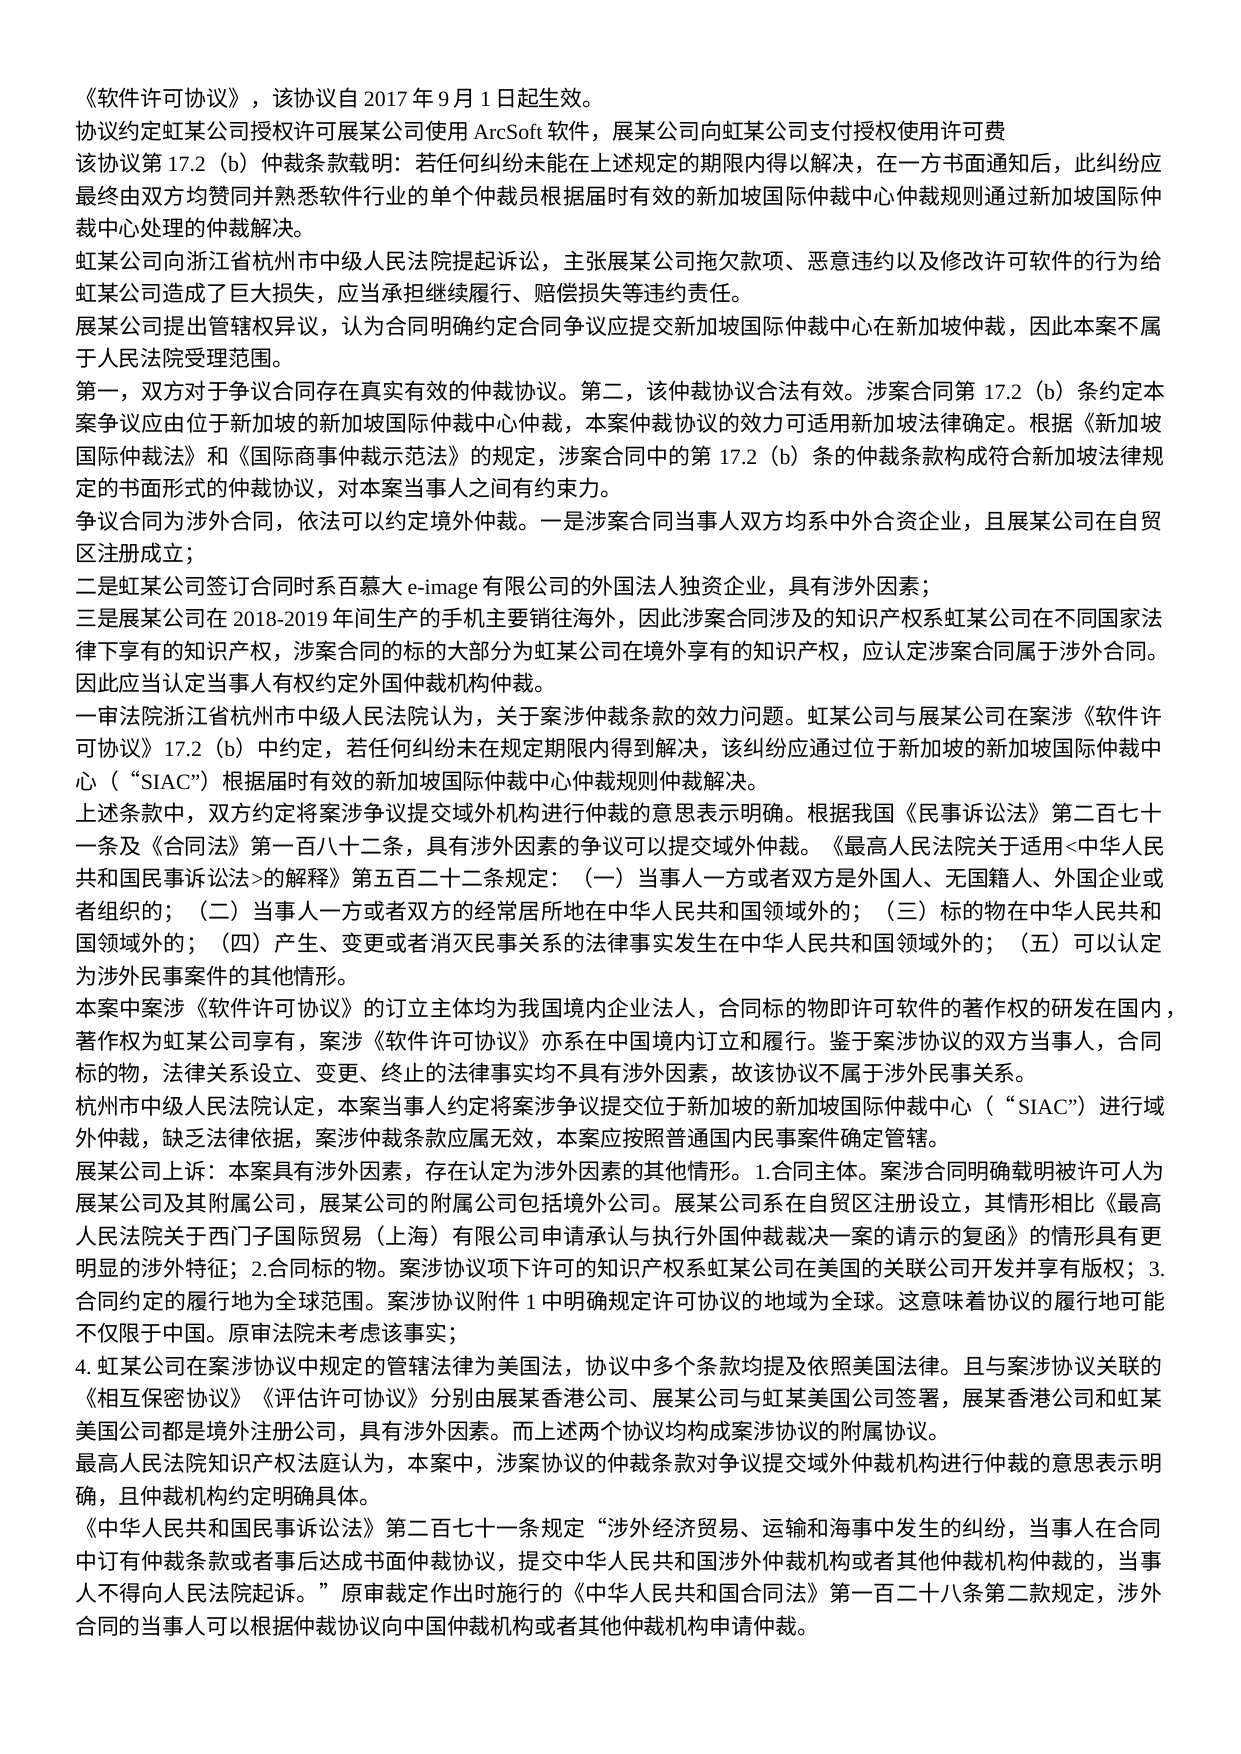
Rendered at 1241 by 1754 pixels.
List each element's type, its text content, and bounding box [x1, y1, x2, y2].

text 上述条款中，双方约定将案涉争议提交域外机构进行仲裁的意思表示明确。根据我国《民事诉讼法》第二百七十一条及《合同法》第一百八十二条，具有涉外因素的争议可以提交域外仲裁。《最高人民法院关于适用<中华人民共和国民事诉讼法>的解释》第五百二十二条规定：（一）当事人一方或者双方是外国人、无国籍人、外国企业或者组织的；（二）当事人一方或者双方的经常居所地在中华人民共和国领域外的；（三）标的物在中华人民共和国领域外的；（四）产生、变更或者消灭民事关系的法律事实发生在中华人民共和国领域外的；（五）可以认定为涉外民事案件的其他情形。 [75, 796, 1165, 991]
text 展某公司提出管辖权异议，认为合同明确约定合同争议应提交新加坡国际仲裁中心在新加坡仲裁，因此本案不属于人民法院受理范围。 [75, 308, 1165, 373]
text 三是展某公司在2018-2019年间生产的手机主要销往海外，因此涉案合同涉及的知识产权系虹某公司在不同国家法律下享有的知识产权，涉案合同的标的大部分为虹某公司在境外享有的知识产权，应认定涉案合同属于涉外合同。 [75, 601, 1165, 666]
text 协议约定虹某公司授权许可展某公司使用ArcSoft软件，展某公司向虹某公司支付授权使用许可费 [75, 113, 1165, 146]
text 一审法院浙江省杭州市中级人民法院认为，关于案涉仲裁条款的效力问题。虹某公司与展某公司在案涉《软件许可协议》17.2（b）中约定，若任何纠纷未在规定期限内得到解决，该纠纷应通过位于新加坡的新加坡国际仲裁中心（“SIAC”）根据届时有效的新加坡国际仲裁中心仲裁规则仲裁解决。 [75, 698, 1165, 796]
text 争议合同为涉外合同，依法可以约定境外仲裁。一是涉案合同当事人双方均系中外合资企业，且展某公司在自贸区注册成立； [75, 503, 1165, 568]
text 虹某公司向浙江省杭州市中级人民法院提起诉讼，主张展某公司拖欠款项、恶意违约以及修改许可软件的行为给虹某公司造成了巨大损失，应当承担继续履行、赔偿损失等违约责任。 [75, 243, 1165, 308]
text 第一，双方对于争议合同存在真实有效的仲裁协议。第二，该仲裁协议合法有效。涉案合同第17.2（b）条约定本案争议应由位于新加坡的新加坡国际仲裁中心仲裁，本案仲裁协议的效力可适用新加坡法律确定。根据《新加坡国际仲裁法》和《国际商事仲裁示范法》的规定，涉案合同中的第17.2（b）条的仲裁条款构成符合新加坡法律规定的书面形式的仲裁协议，对本案当事人之间有约束力。 [75, 373, 1165, 503]
text 该协议第17.2（b）仲裁条款载明：若任何纠纷未能在上述规定的期限内得以解决，在一方书面通知后，此纠纷应最终由双方均赞同并熟悉软件行业的单个仲裁员根据届时有效的新加坡国际仲裁中心仲裁规则通过新加坡国际仲裁中心处理的仲裁解决。 [75, 146, 1165, 243]
text 二是虹某公司签订合同时系百慕大e-image有限公司的外国法人独资企业，具有涉外因素； [75, 568, 1165, 601]
text 4. 虹某公司在案涉协议中规定的管辖法律为美国法，协议中多个条款均提及依照美国法律。且与案涉协议关联的《相互保密协议》《评估许可协议》分别由展某香港公司、展某公司与虹某美国公司签署，展某香港公司和虹某美国公司都是境外注册公司，具有涉外因素。而上述两个协议均构成案涉协议的附属协议。 [75, 1348, 1165, 1446]
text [75, 81, 1165, 113]
text 杭州市中级人民法院认定，本案当事人约定将案涉争议提交位于新加坡的新加坡国际仲裁中心（“SIAC”）进行域外仲裁，缺乏法律依据，案涉仲裁条款应属无效，本案应按照普通国内民事案件确定管辖。 [75, 1088, 1165, 1153]
text 本案中案涉《软件许可协议》的订立主体均为我国境内企业法人，合同标的物即许可软件的著作权的研发在国内，著作权为虹某公司享有，案涉《软件许可协议》亦系在中国境内订立和履行。鉴于案涉协议的双方当事人，合同标的物，法律关系设立、变更、终止的法律事实均不具有涉外因素，故该协议不属于涉外民事关系。 [75, 991, 1165, 1088]
text 展某公司上诉：本案具有涉外因素，存在认定为涉外因素的其他情形。1.合同主体。案涉合同明确载明被许可人为展某公司及其附属公司，展某公司的附属公司包括境外公司。展某公司系在自贸区注册设立，其情形相比《最高人民法院关于西门子国际贸易（上海）有限公司申请承认与执行外国仲裁裁决一案的请示的复函》的情形具有更明显的涉外特征；2.合同标的物。案涉协议项下许可的知识产权系虹某公司在美国的关联公司开发并享有版权；3.合同约定的履行地为全球范围。案涉协议附件1中明确规定许可协议的地域为全球。这意味着协议的履行地可能不仅限于中国。原审法院未考虑该事实； [75, 1153, 1165, 1348]
text 《中华人民共和国民事诉讼法》第二百七十一条规定“涉外经济贸易、运输和海事中发生的纠纷，当事人在合同中订有仲裁条款或者事后达成书面仲裁协议，提交中华人民共和国涉外仲裁机构或者其他仲裁机构仲裁的，当事人不得向人民法院起诉。”原审裁定作出时施行的《中华人民共和国合同法》第一百二十八条第二款规定，涉外合同的当事人可以根据仲裁协议向中国仲裁机构或者其他仲裁机构申请仲裁。 [75, 1511, 1165, 1641]
text 最高人民法院知识产权法庭认为，本案中，涉案协议的仲裁条款对争议提交域外仲裁机构进行仲裁的意思表示明确，且仲裁机构约定明确具体。 [75, 1446, 1165, 1511]
text 因此应当认定当事人有权约定外国仲裁机构仲裁。 [75, 666, 1165, 698]
